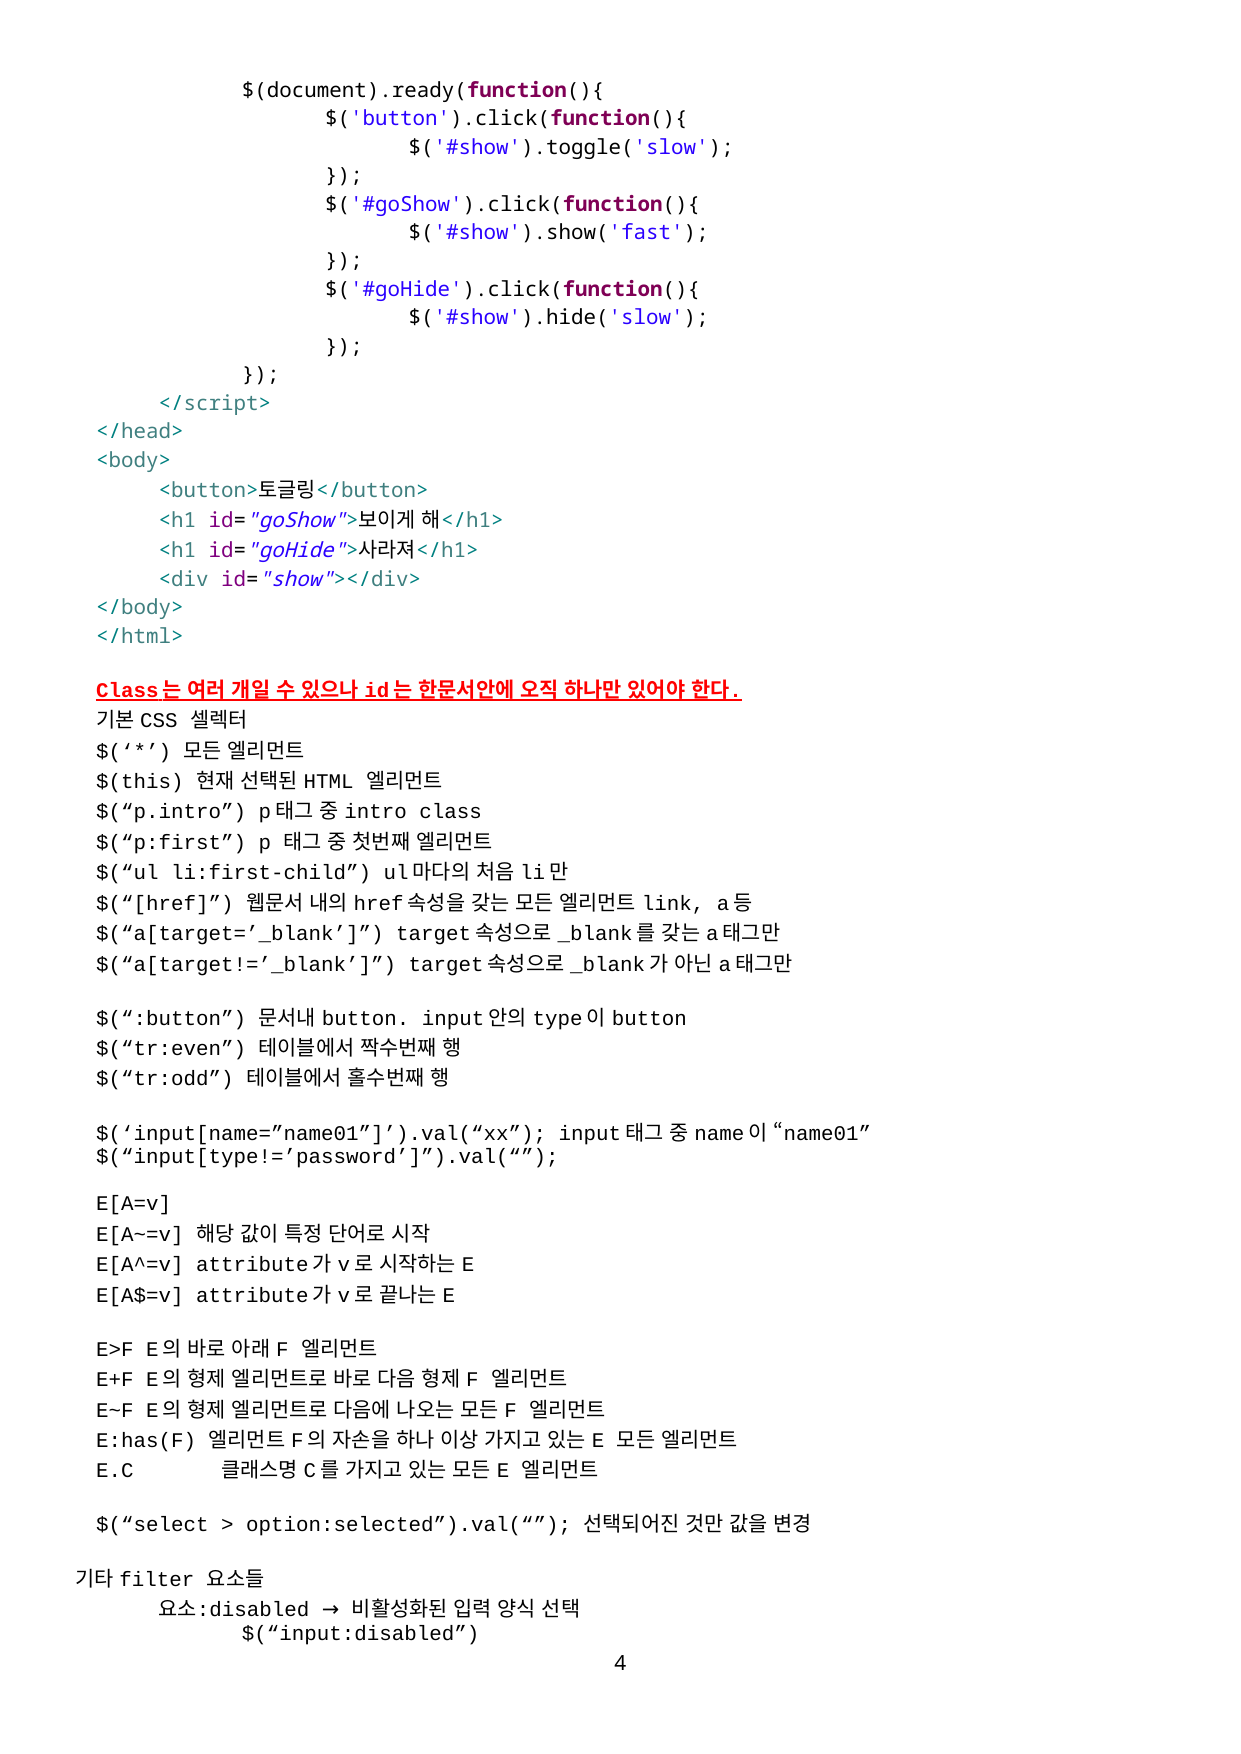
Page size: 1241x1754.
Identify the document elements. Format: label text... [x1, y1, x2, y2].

text <button>토글링</button> [96, 473, 1165, 503]
text $(‘input[name=”name01”]’).val(“xx”); input태그 중 name이 “name01” [96, 1116, 1165, 1146]
text $('#goShow').click(function(){ [96, 189, 1165, 217]
text $(document).ready(function(){ [96, 75, 1165, 103]
text $(“tr:even”) 테이블에서 짝수번째 행 [96, 1031, 1165, 1062]
text $(“ul li:first-child”) ul마다의 처음 li만 [96, 856, 1165, 886]
text <h1 id="goShow">보이게 해</h1> [96, 503, 1165, 534]
text $(“p.intro”) p태그 중 intro class [96, 795, 1165, 825]
text $(‘*’) 모든 엘리먼트 [96, 734, 1165, 764]
text E:has(F) 엘리먼트 F의 자손을 하나 이상 가지고 있는 E 모든 엘리먼트 [96, 1423, 1165, 1454]
text <h1 id="goHide">사라져</h1> [96, 534, 1165, 564]
text $('#show').show('fast'); [96, 217, 1165, 246]
text $(“:button”) 문서내 button. input안의 type이 button [96, 1001, 1165, 1031]
text }); [96, 359, 1165, 388]
text $(“p:first”) p 태그 중 첫번째 엘리먼트 [96, 825, 1165, 856]
text $(“a[target!=’_blank’]”) target속성으로 _blank가 아닌 a태그만 [96, 947, 1165, 977]
text </head> [96, 416, 1165, 445]
text $(“select > option:selected”).val(“”); 선택되어진 것만 값을 변경 [96, 1508, 1165, 1538]
text 기본 CSS 셀렉터 [96, 703, 1165, 734]
text E[A~=v] 해당 값이 특정 단어로 시작 [96, 1217, 1165, 1247]
text }); [96, 331, 1165, 359]
text E[A^=v] attribute가 v로 시작하는 E [96, 1247, 1165, 1278]
text </body> [96, 592, 1165, 621]
text </script> [96, 388, 1165, 416]
text E~F E의 형제 엘리먼트로 다음에 나오는 모든 F 엘리먼트 [96, 1393, 1165, 1423]
text </html> [96, 621, 1165, 649]
text $('#goHide').click(function(){ [96, 274, 1165, 302]
text $('#show').hide('slow'); [96, 302, 1165, 331]
text $(“input:disabled”) [75, 1623, 1165, 1646]
text 기타 filter 요소들 [75, 1562, 1165, 1592]
text 요소:disabled → 비활성화된 입력 양식 선택 [75, 1592, 1165, 1623]
text E.C 클래스명 C를 가지고 있는 모든 E 엘리먼트 [96, 1454, 1165, 1484]
text $(“a[target=’_blank’]”) target속성으로 _blank를 갖는 a태그만 [96, 916, 1165, 947]
text E>F E의 바로 아래 F 엘리먼트 [96, 1332, 1165, 1362]
text E+F E의 형제 엘리먼트로 바로 다음 형제 F 엘리먼트 [96, 1362, 1165, 1393]
text <div id="show"></div> [96, 564, 1165, 592]
text }); [96, 160, 1165, 189]
text $(this) 현재 선택된 HTML 엘리먼트 [96, 764, 1165, 795]
text $('button').click(function(){ [96, 103, 1165, 132]
text $('#show').toggle('slow'); [96, 132, 1165, 160]
text }); [96, 246, 1165, 274]
text $(“[href]”) 웹문서 내의 href속성을 갖는 모든 엘리먼트 link, a등 [96, 886, 1165, 916]
text E[A=v] [96, 1193, 1165, 1217]
text $(“tr:odd”) 테이블에서 홀수번째 행 [96, 1062, 1165, 1092]
text Class는 여러 개일 수 있으나 id는 한문서안에 오직 하나만 있어야 한다. [96, 673, 1165, 703]
text E[A$=v] attribute가 v로 끝나는 E [96, 1278, 1165, 1308]
text <body> [96, 445, 1165, 473]
text $(“input[type!=’password’]”).val(“”); [96, 1146, 1165, 1170]
